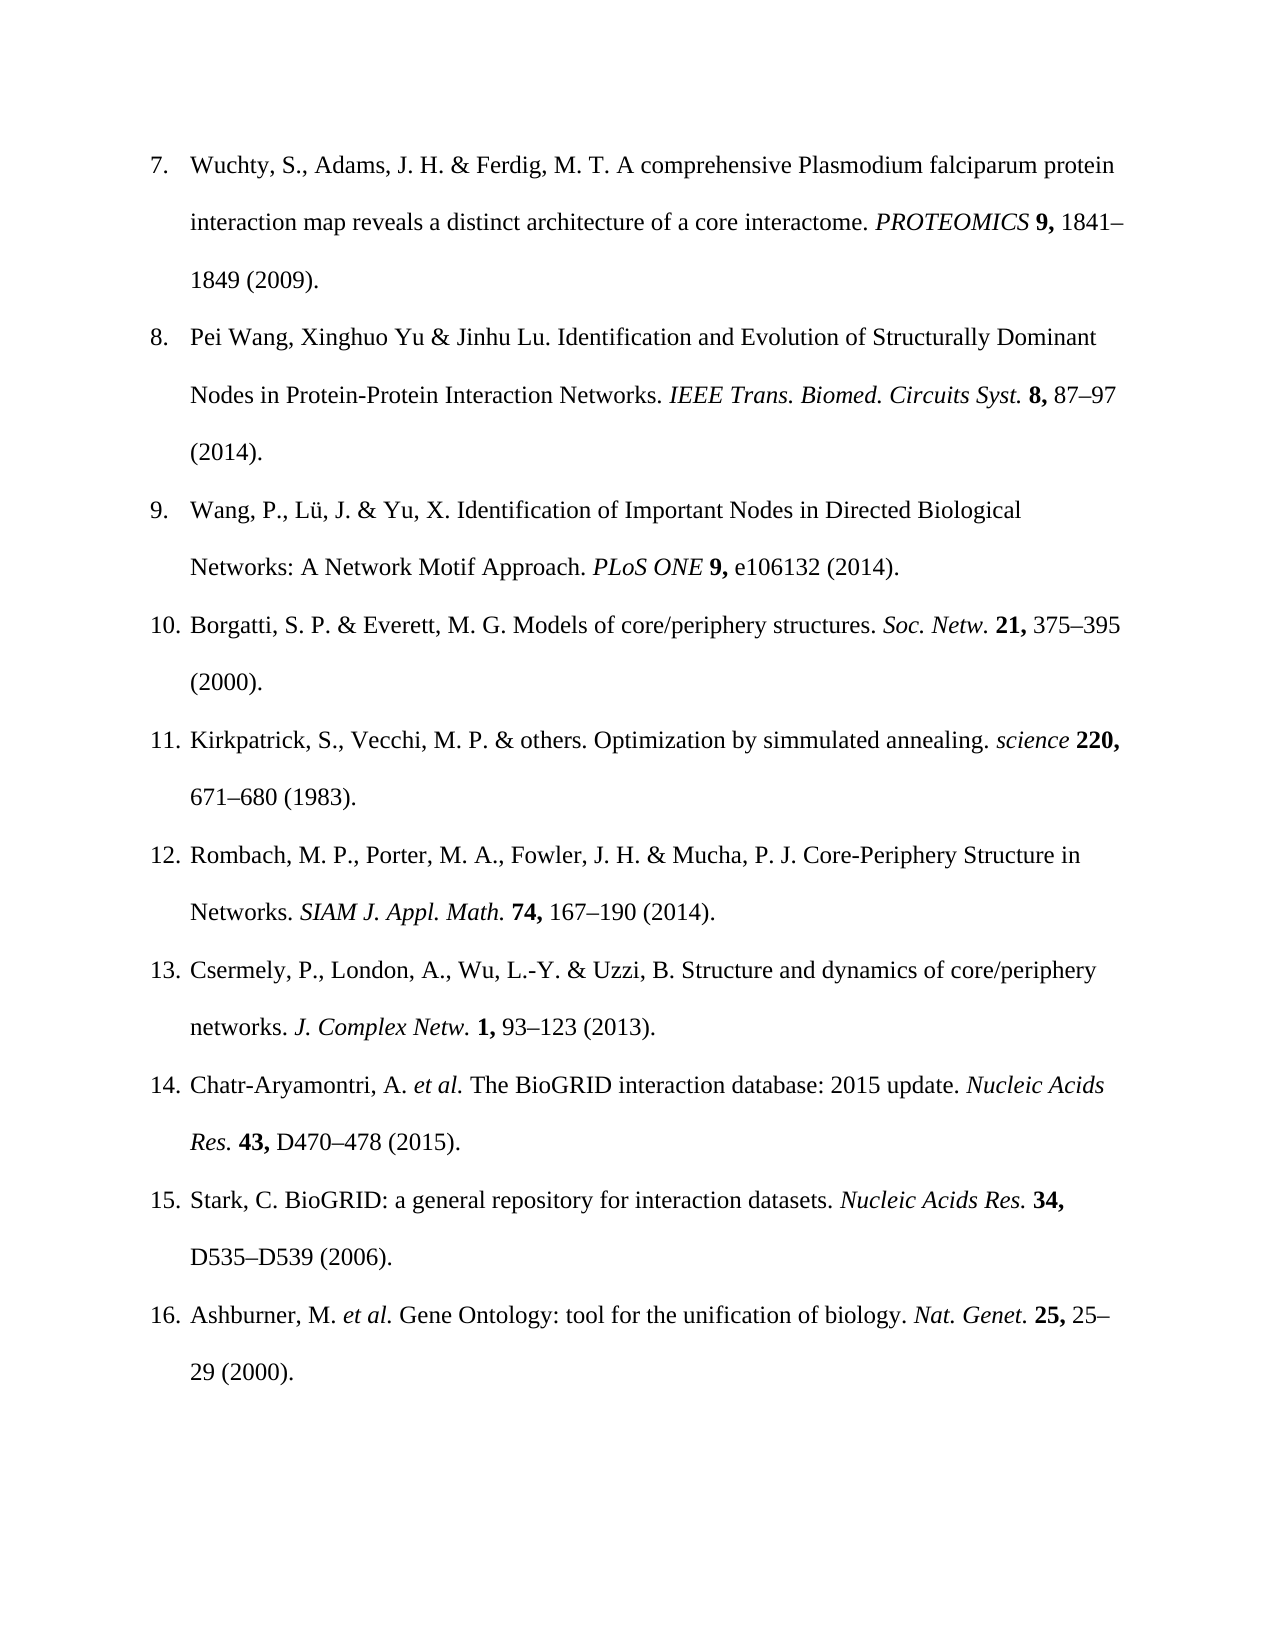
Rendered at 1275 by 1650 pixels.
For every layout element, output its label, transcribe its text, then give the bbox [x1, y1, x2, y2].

text 7. Wuchty, S., Adams, J. H. & Ferdig, M. T. A comprehensive Plasmodium falciparum protein interaction map reveals a distinct architecture of a core interactome. PROTEOMICS 9, 1841–1849 (2009). [150, 150, 1125, 294]
text 10. Borgatti, S. P. & Everett, M. G. Models of core/periphery structures. Soc. Netw. 21, 375–395 (2000). [150, 610, 1125, 696]
text 15. Stark, C. BioGRID: a general repository for interaction datasets. Nucleic Acids Res. 34, D535–D539 (2006). [150, 1185, 1125, 1271]
text 14. Chatr-Aryamontri, A. et al. The BioGRID interaction database: 2015 update. Nucleic Acids Res. 43, D470–478 (2015). [150, 1070, 1125, 1156]
text 16. Ashburner, M. et al. Gene Ontology: tool for the unification of biology. Nat. Genet. 25, 25–29 (2000). [150, 1300, 1125, 1386]
text 13. Csermely, P., London, A., Wu, L.-Y. & Uzzi, B. Structure and dynamics of core/periphery networks. J. Complex Netw. 1, 93–123 (2013). [150, 955, 1125, 1041]
text 9. Wang, P., Lü, J. & Yu, X. Identification of Important Nodes in Directed Biological Networks: A Network Motif Approach. PLoS ONE 9, e106132 (2014). [150, 495, 1125, 581]
text 12. Rombach, M. P., Porter, M. A., Fowler, J. H. & Mucha, P. J. Core-Periphery Structure in Networks. SIAM J. Appl. Math. 74, 167–190 (2014). [150, 840, 1125, 926]
text 11. Kirkpatrick, S., Vecchi, M. P. & others. Optimization by simmulated annealing. science 220, 671–680 (1983). [150, 725, 1125, 811]
text 8. Pei Wang, Xinghuo Yu & Jinhu Lu. Identification and Evolution of Structurally Dominant Nodes in Protein-Protein Interaction Networks. IEEE Trans. Biomed. Circuits Syst. 8, 87–97 (2014). [150, 322, 1125, 466]
